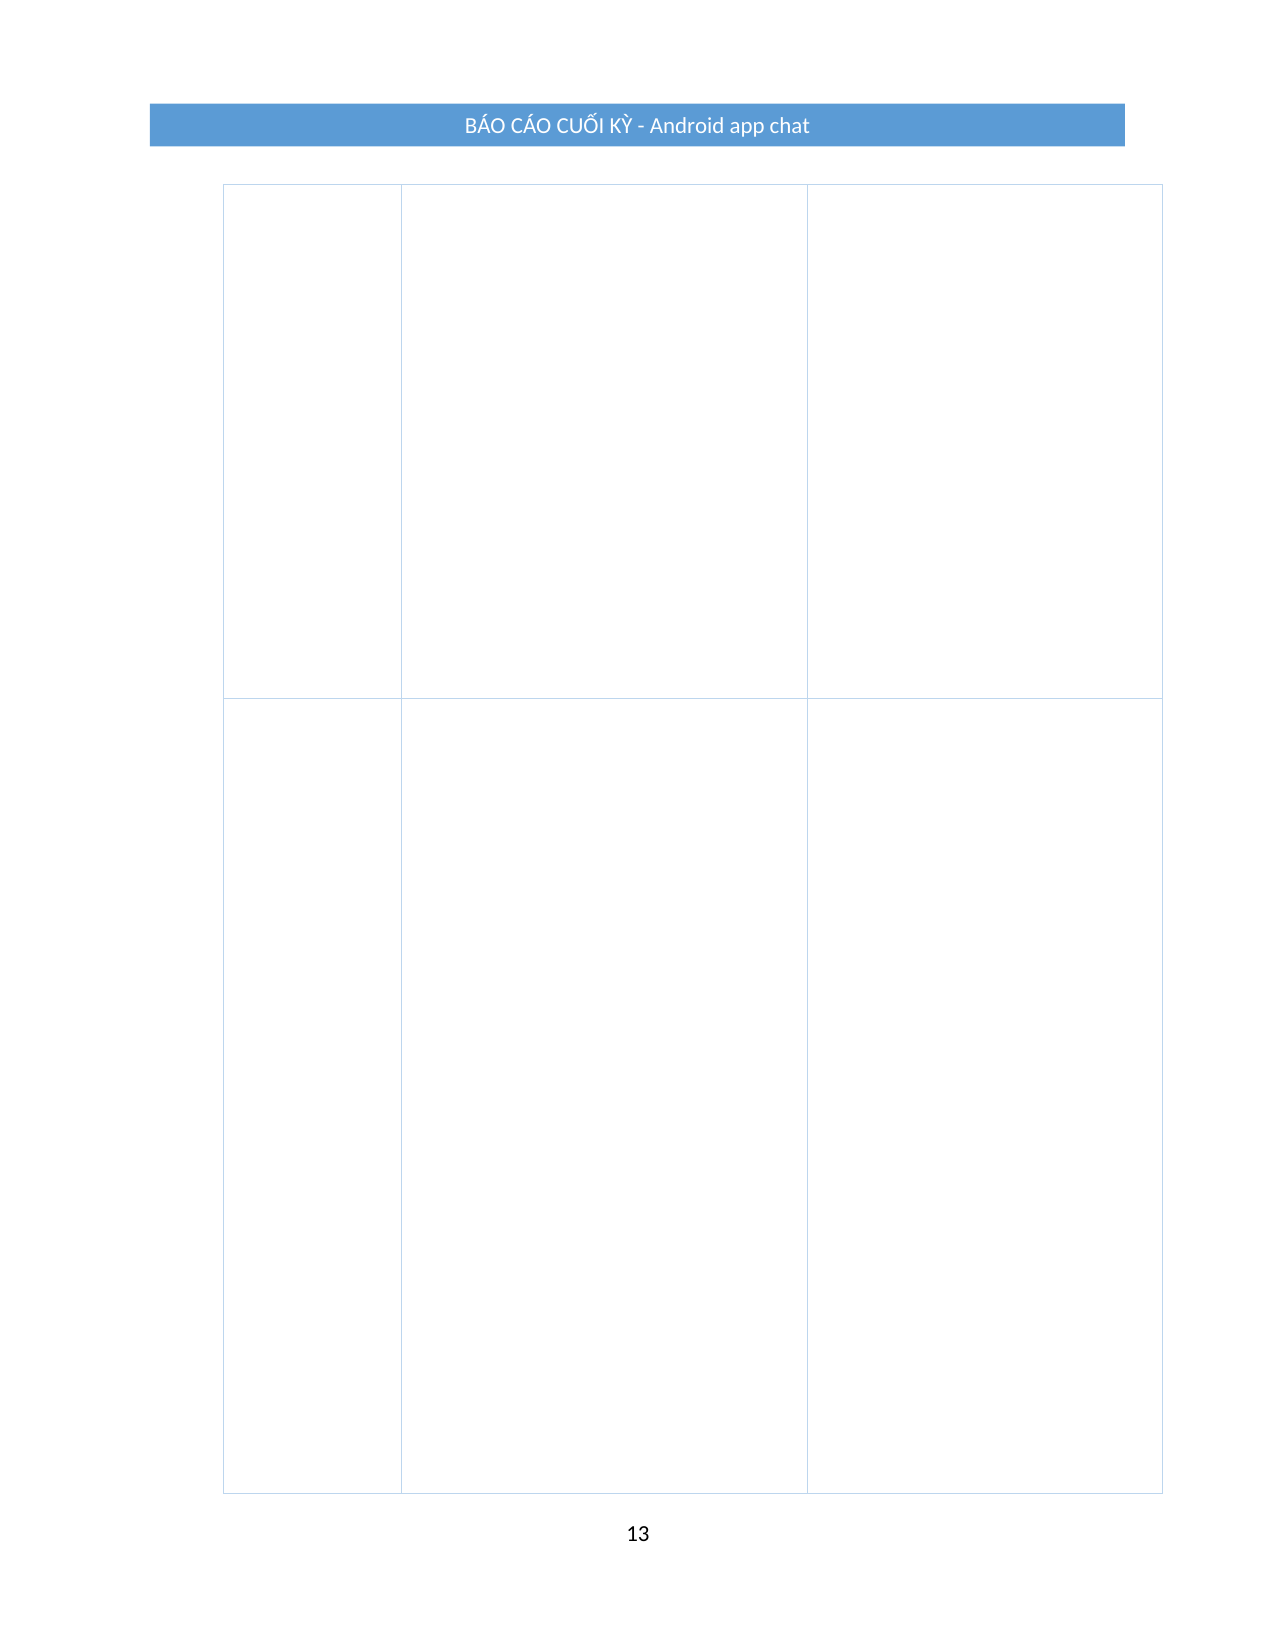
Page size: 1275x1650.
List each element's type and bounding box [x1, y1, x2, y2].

table_cell [402, 699, 807, 1492]
table_cell [224, 185, 401, 698]
table_cell [224, 699, 401, 1492]
table_cell [808, 185, 1162, 698]
table_cell [808, 699, 1162, 1492]
table_cell [402, 185, 807, 698]
